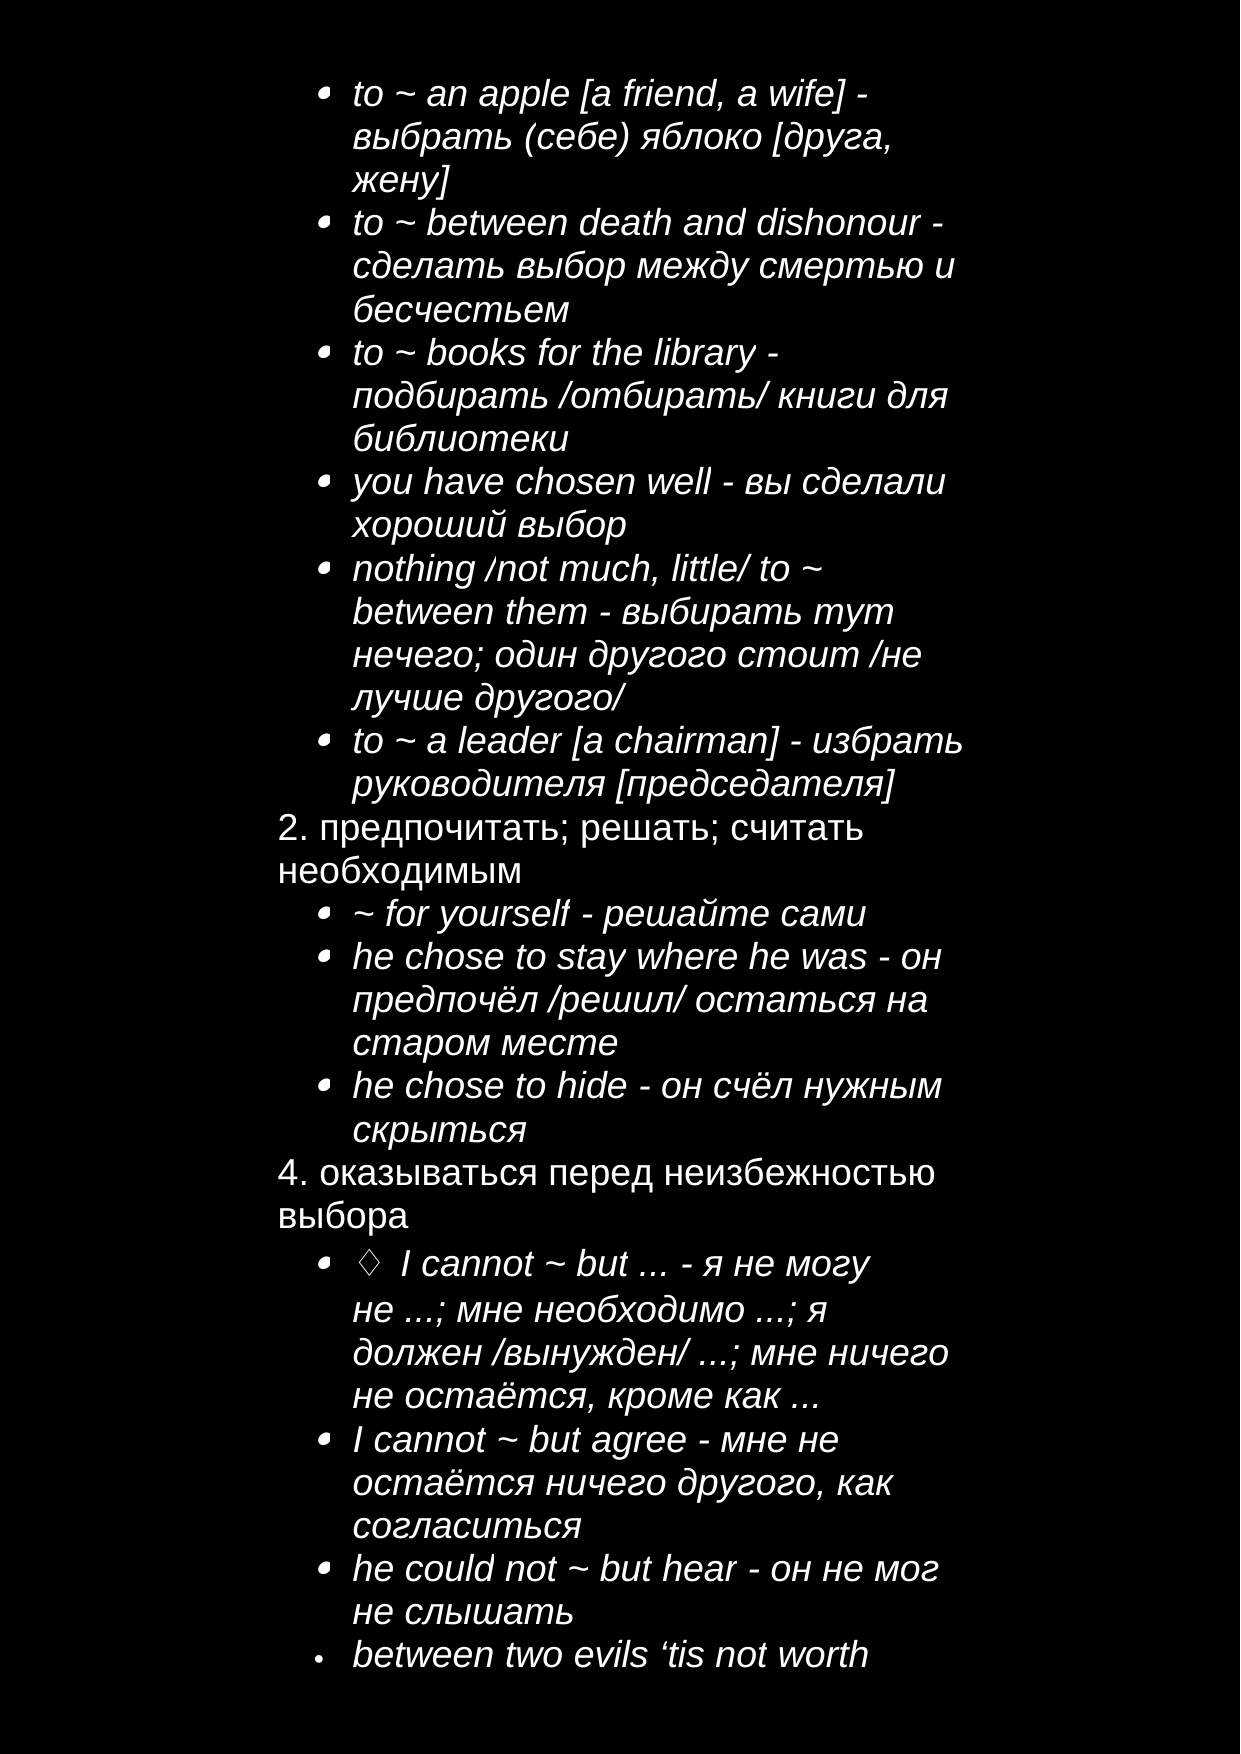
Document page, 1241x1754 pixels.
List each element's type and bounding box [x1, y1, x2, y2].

table_header [270, 62, 976, 1684]
